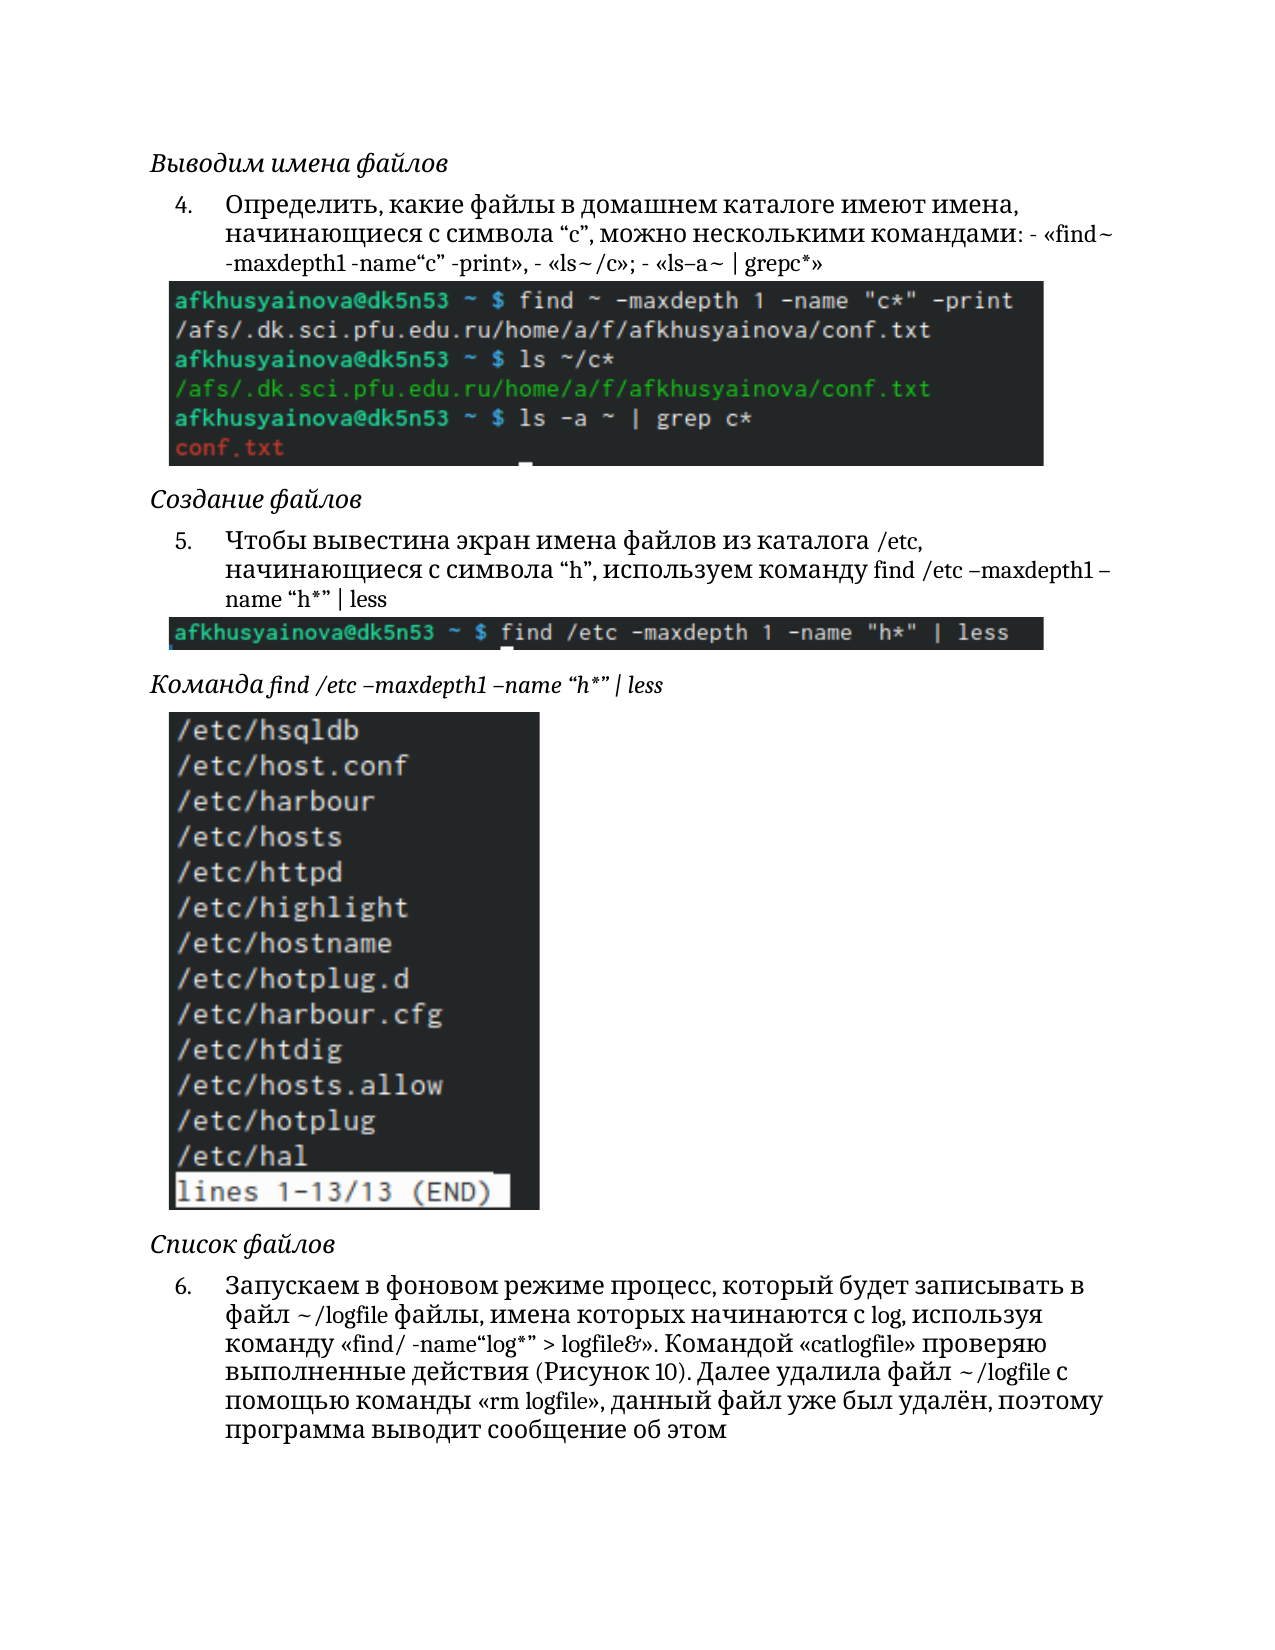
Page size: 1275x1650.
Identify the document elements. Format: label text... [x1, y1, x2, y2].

text Создание файлов [150, 486, 1125, 515]
picture [168, 281, 1044, 466]
picture [168, 617, 1044, 650]
list Запускаем в фоновом режиме процесс, который будет записывать в файл ~/logfile файлы, имена которых начинаются с log, используя команду «find/ -name“log*” > logfile&». Командой «catlogfile» проверяю выполненные действия (Рисунок 10). Далее удалила файл ~/logfile с помощью команды «rm logfile», данный файл уже был удалён, поэтому программа выводит сообщение об этом [175, 1272, 1125, 1444]
text Список файлов [150, 1231, 1125, 1259]
list Определить, какие файлы в домашнем каталоге имеют имена, начинающиеся с символа “c”, можно несколькими командами: - «find~ -maxdepth1 -name“c” -print», - «ls~/c»; - «ls–a~ | grepc*» [175, 191, 1125, 277]
list Чтобы вывестина экран имена файлов из каталога /etc, начинающиеся с символа “h”, используем команду find /etc –maxdepth1 –name “h*” | less [175, 527, 1125, 613]
picture [168, 712, 540, 1210]
text Команда find /etc –maxdepth1 –name “h*” | less [150, 671, 1125, 699]
text Выводим имена файлов [150, 150, 1125, 179]
